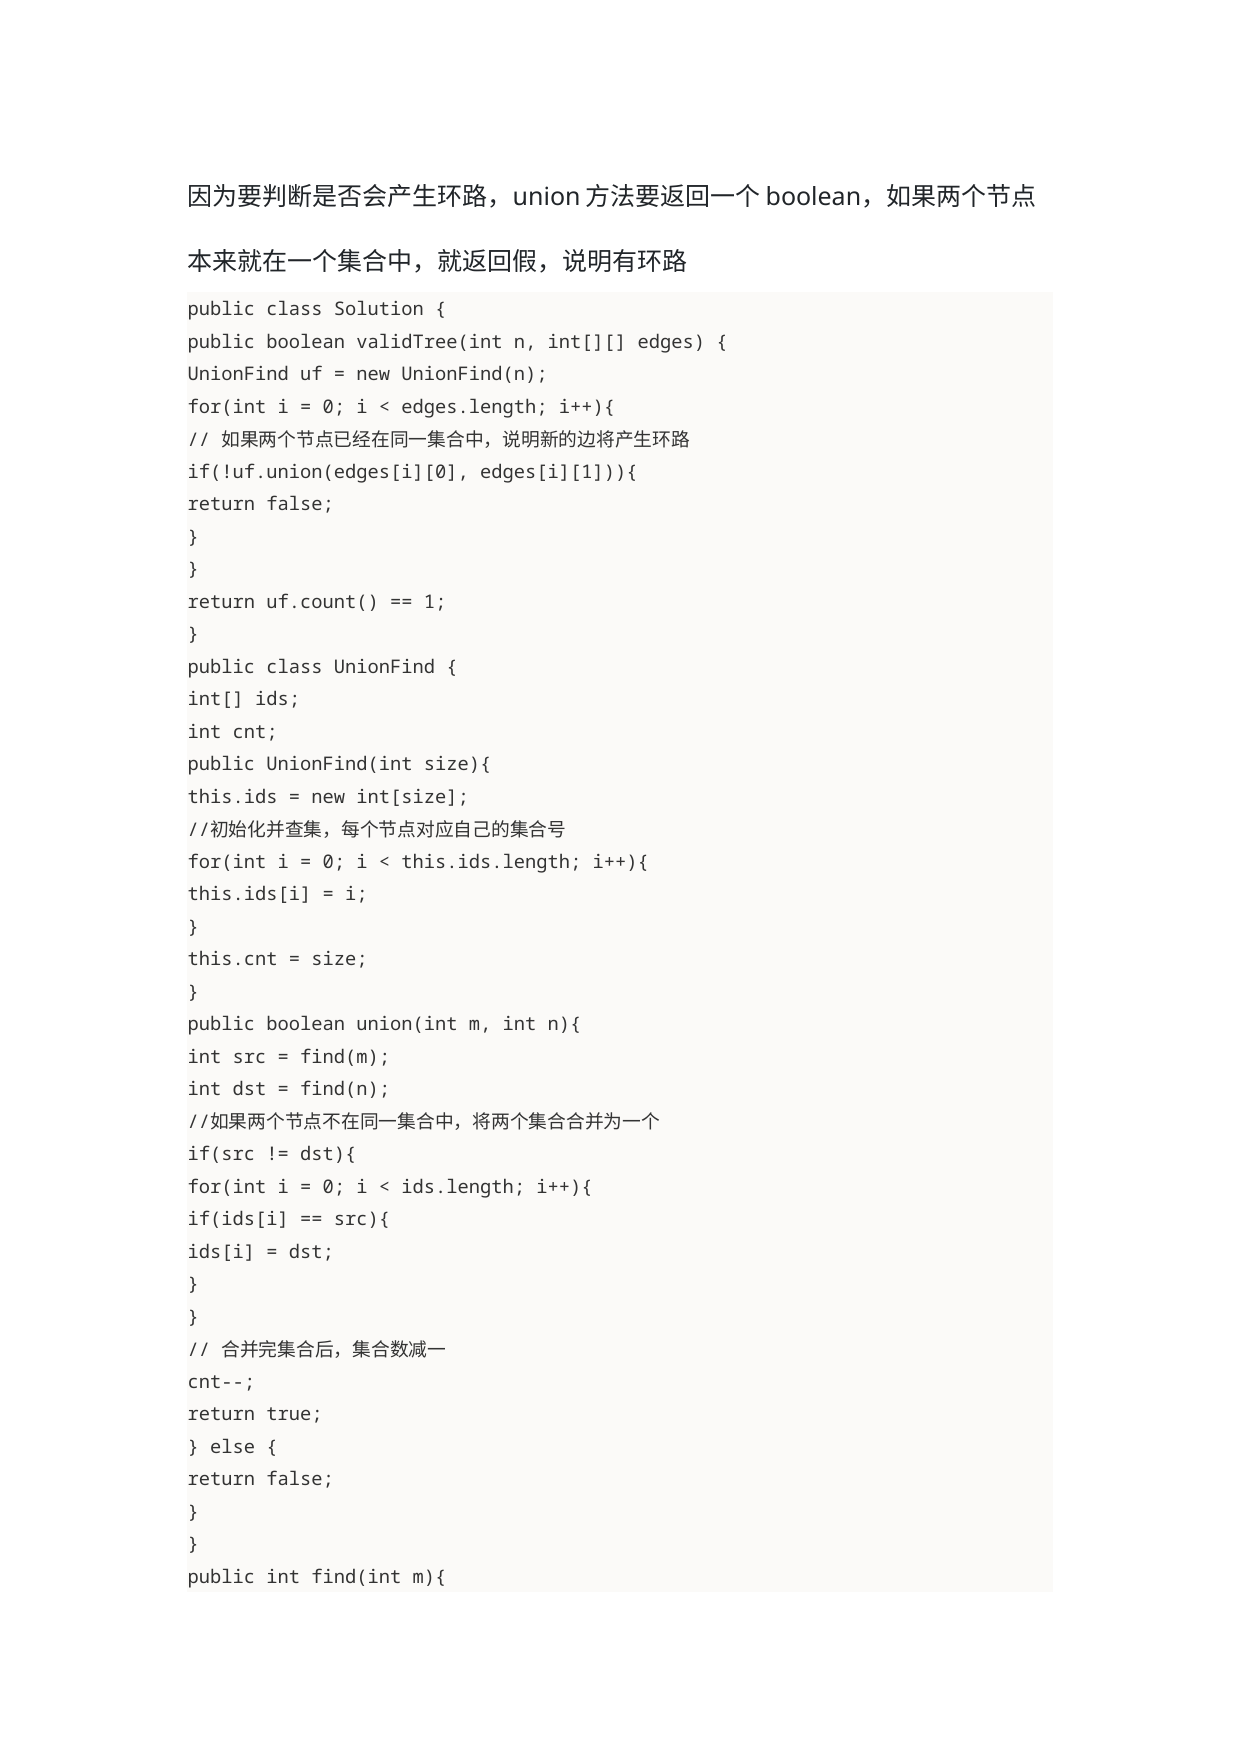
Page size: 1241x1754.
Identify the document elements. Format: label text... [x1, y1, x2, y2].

text //如果两个节点不在同一集合中，将两个集合合并为一个 [187, 1104, 1053, 1137]
text int cnt; [187, 714, 1053, 747]
text this.ids[i] = i; [187, 877, 1053, 909]
text // 如果两个节点已经在同一集合中，说明新的边将产生环路 [187, 422, 1053, 454]
text //初始化并查集，每个节点对应自己的集合号 [187, 812, 1053, 844]
text public UnionFind(int size){ [187, 747, 1053, 779]
text // 合并完集合后，集合数减一 [187, 1332, 1053, 1364]
text } [187, 1527, 1053, 1559]
text int src = find(m); [187, 1039, 1053, 1072]
text public int find(int m){ [187, 1559, 1053, 1592]
text return true; [187, 1397, 1053, 1429]
text } [187, 1267, 1053, 1299]
text } [187, 1494, 1053, 1527]
text if(src != dst){ [187, 1137, 1053, 1169]
text public class UnionFind { [187, 649, 1053, 682]
text int[] ids; [187, 682, 1053, 714]
text for(int i = 0; i < ids.length; i++){ [187, 1169, 1053, 1202]
text if(!uf.union(edges[i][0], edges[i][1])){ [187, 454, 1053, 487]
text } [187, 617, 1053, 649]
text 因为要判断是否会产生环路，union方法要返回一个boolean，如果两个节点本来就在一个集合中，就返回假，说明有环路 [187, 162, 1053, 292]
text public boolean validTree(int n, int[][] edges) { [187, 324, 1053, 357]
text for(int i = 0; i < this.ids.length; i++){ [187, 844, 1053, 877]
text } [187, 552, 1053, 584]
text if(ids[i] == src){ [187, 1202, 1053, 1234]
text ids[i] = dst; [187, 1234, 1053, 1267]
text } else { [187, 1429, 1053, 1462]
text } [187, 519, 1053, 552]
text public class Solution { [187, 292, 1053, 324]
text return false; [187, 1462, 1053, 1494]
text this.cnt = size; [187, 942, 1053, 974]
text UnionFind uf = new UnionFind(n); [187, 357, 1053, 389]
text this.ids = new int[size]; [187, 779, 1053, 812]
text int dst = find(n); [187, 1072, 1053, 1104]
text for(int i = 0; i < edges.length; i++){ [187, 389, 1053, 422]
text return false; [187, 487, 1053, 519]
text return uf.count() == 1; [187, 584, 1053, 617]
text } [187, 1299, 1053, 1332]
text } [187, 909, 1053, 942]
text public boolean union(int m, int n){ [187, 1007, 1053, 1039]
text cnt--; [187, 1364, 1053, 1397]
text } [187, 974, 1053, 1007]
